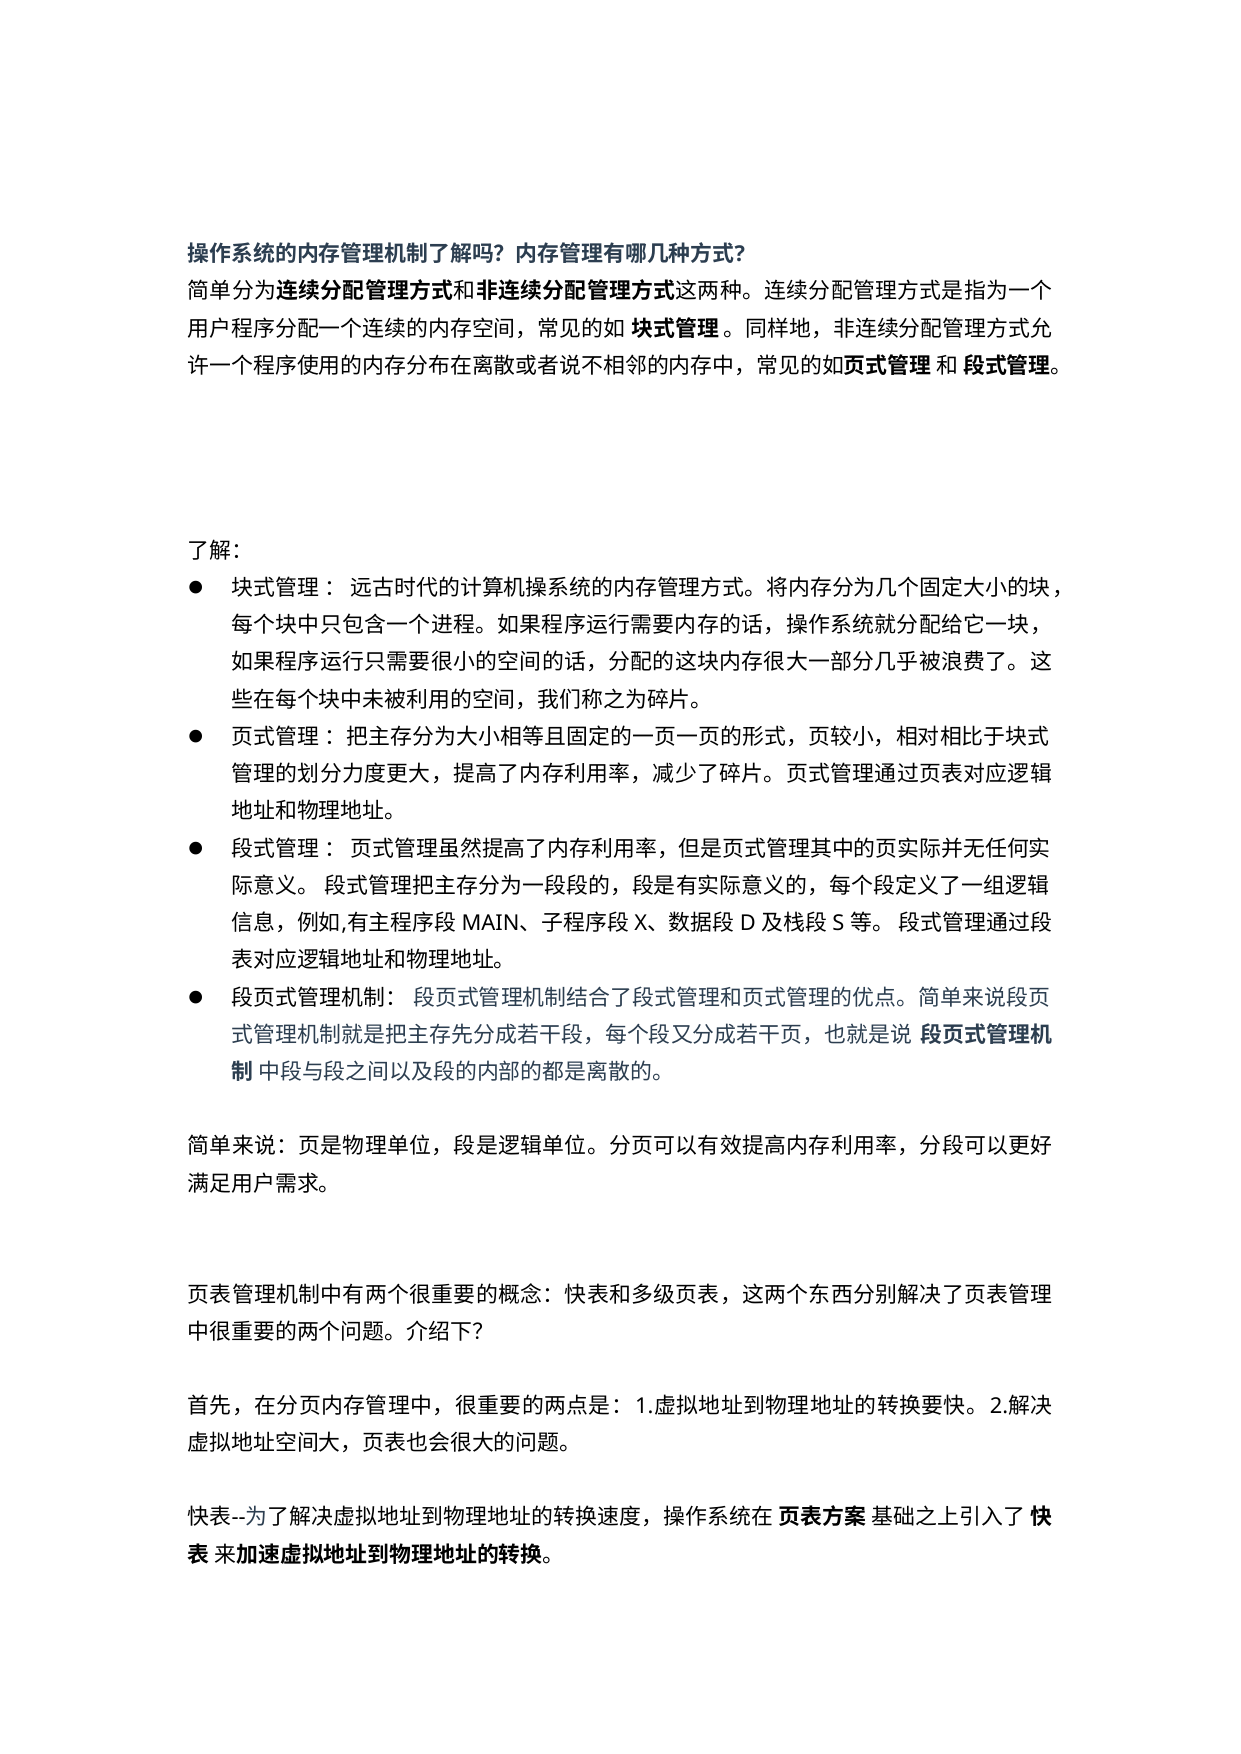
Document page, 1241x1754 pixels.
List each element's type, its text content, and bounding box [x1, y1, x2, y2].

text 首先，在分页内存管理中，很重要的两点是：1.虚拟地址到物理地址的转换要快。2.解决虚拟地址空间大，页表也会很大的问题。 [187, 1387, 1053, 1457]
text 简单分为连续分配管理方式和非连续分配管理方式这两种。连续分配管理方式是指为一个用户程序分配一个连续的内存空间，常见的如 块式管理 。同样地，非连续分配管理方式允许一个程序使用的内存分布在离散或者说不相邻的内存中，常见的如页式管理 和 段式管理。 [187, 273, 1053, 380]
text 简单来说：页是物理单位，段是逻辑单位。分页可以有效提高内存利用率，分段可以更好满足用户需求。 [187, 1128, 1053, 1198]
list 段页式管理机制： 段页式管理机制结合了段式管理和页式管理的优点。简单来说段页式管理机制就是把主存先分成若干段，每个段又分成若干页，也就是说 段页式管理机制 中段与段之间以及段的内部的都是离散的。 [187, 979, 1053, 1086]
list 块式管理 ： 远古时代的计算机操系统的内存管理方式。将内存分为几个固定大小的块，每个块中只包含一个进程。如果程序运行需要内存的话，操作系统就分配给它一块，如果程序运行只需要很小的空间的话，分配的这块内存很大一部分几乎被浪费了。这些在每个块中未被利用的空间，我们称之为碎片。 [187, 569, 1053, 714]
text 快表--为了解决虚拟地址到物理地址的转换速度，操作系统在 页表方案 基础之上引入了 快表 来加速虚拟地址到物理地址的转换。 [187, 1499, 1053, 1569]
list 段式管理 ： 页式管理虽然提高了内存利用率，但是页式管理其中的页实际并无任何实际意义。 段式管理把主存分为一段段的，段是有实际意义的，每个段定义了一组逻辑信息，例如,有主程序段 MAIN、子程序段 X、数据段 D 及栈段 S 等。 段式管理通过段表对应逻辑地址和物理地址。 [187, 830, 1053, 974]
text 了解： [187, 532, 1053, 565]
text 操作系统的内存管理机制了解吗？内存管理有哪几种方式? [734, 236, 1053, 268]
list 页式管理 ：把主存分为大小相等且固定的一页一页的形式，页较小，相对相比于块式管理的划分力度更大，提高了内存利用率，减少了碎片。页式管理通过页表对应逻辑地址和物理地址。 [187, 718, 1053, 826]
text 页表管理机制中有两个很重要的概念：快表和多级页表，这两个东西分别解决了页表管理中很重要的两个问题。介绍下？ [187, 1276, 1053, 1346]
